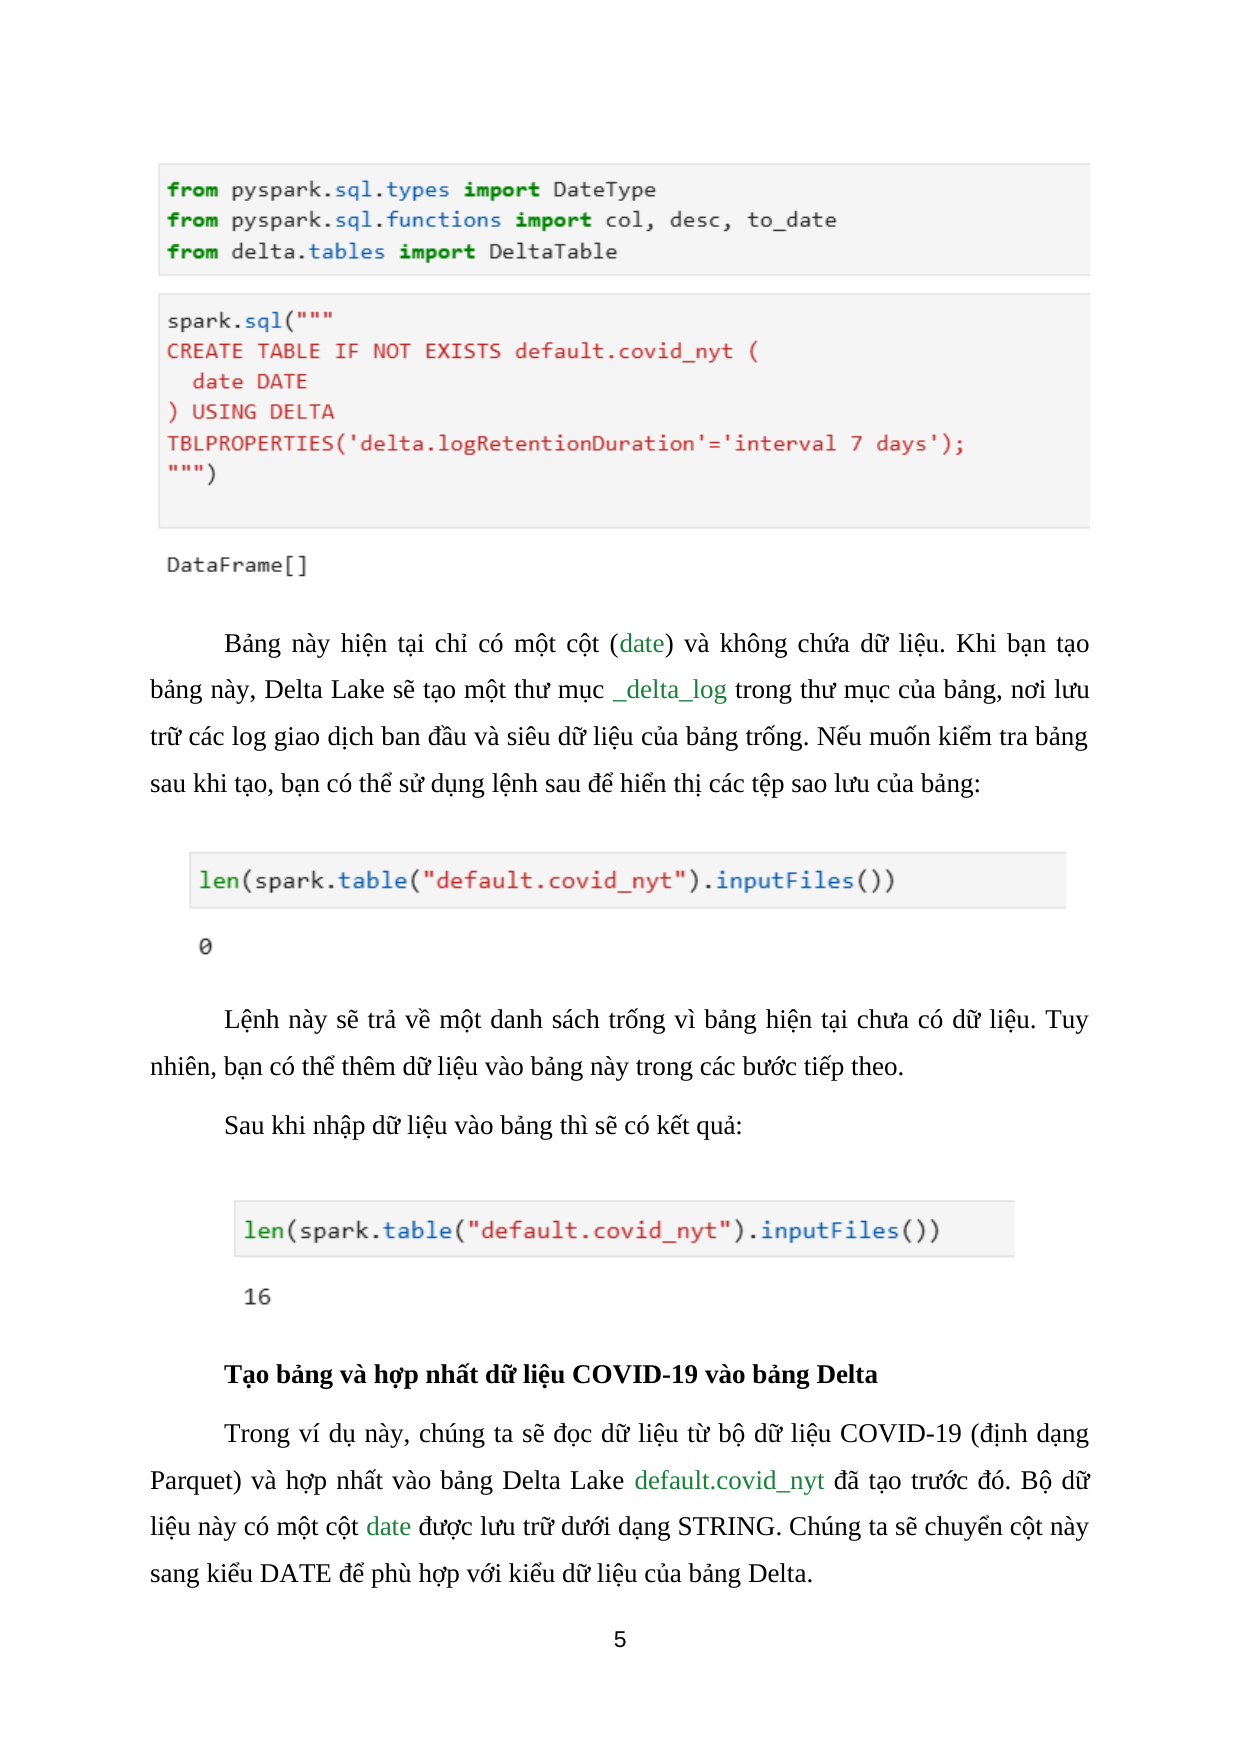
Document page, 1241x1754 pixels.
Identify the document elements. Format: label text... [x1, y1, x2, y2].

picture [225, 1180, 1015, 1330]
picture [150, 150, 1091, 598]
text Tạo bảng và hợp nhất dữ liệu COVID-19 vào bảng Delta [150, 1358, 1090, 1389]
text Trong ví dụ này, chúng ta sẽ đọc dữ liệu từ bộ dữ liệu COVID-19 (định dạng Parquet) và hợp nhất vào bảng Delta Lake default.covid_nyt đã tạo trước đó. Bộ dữ liệu này có một cột date được lưu trữ dưới dạng STRING. Chúng ta sẽ chuyển cột này sang kiểu DATE để phù hợp với kiểu dữ liệu của bảng Delta. [150, 1417, 1090, 1588]
picture [174, 838, 1067, 975]
text Sau khi nhập dữ liệu vào bảng thì sẽ có kết quả: [150, 1109, 1090, 1140]
text Lệnh này sẽ trả về một danh sách trống vì bảng hiện tại chưa có dữ liệu. Tuy nhiên, bạn có thể thêm dữ liệu vào bảng này trong các bước tiếp theo. [150, 1003, 1090, 1081]
text Bảng này hiện tại chỉ có một cột (date) và không chứa dữ liệu. Khi bạn tạo bảng này, Delta Lake sẽ tạo một thư mục _delta_log trong thư mục của bảng, nơi lưu trữ các log giao dịch ban đầu và siêu dữ liệu của bảng trống. Nếu muốn kiểm tra bảng sau khi tạo, bạn có thể sử dụng lệnh sau để hiển thị các tệp sao lưu của bảng: [150, 627, 1090, 798]
